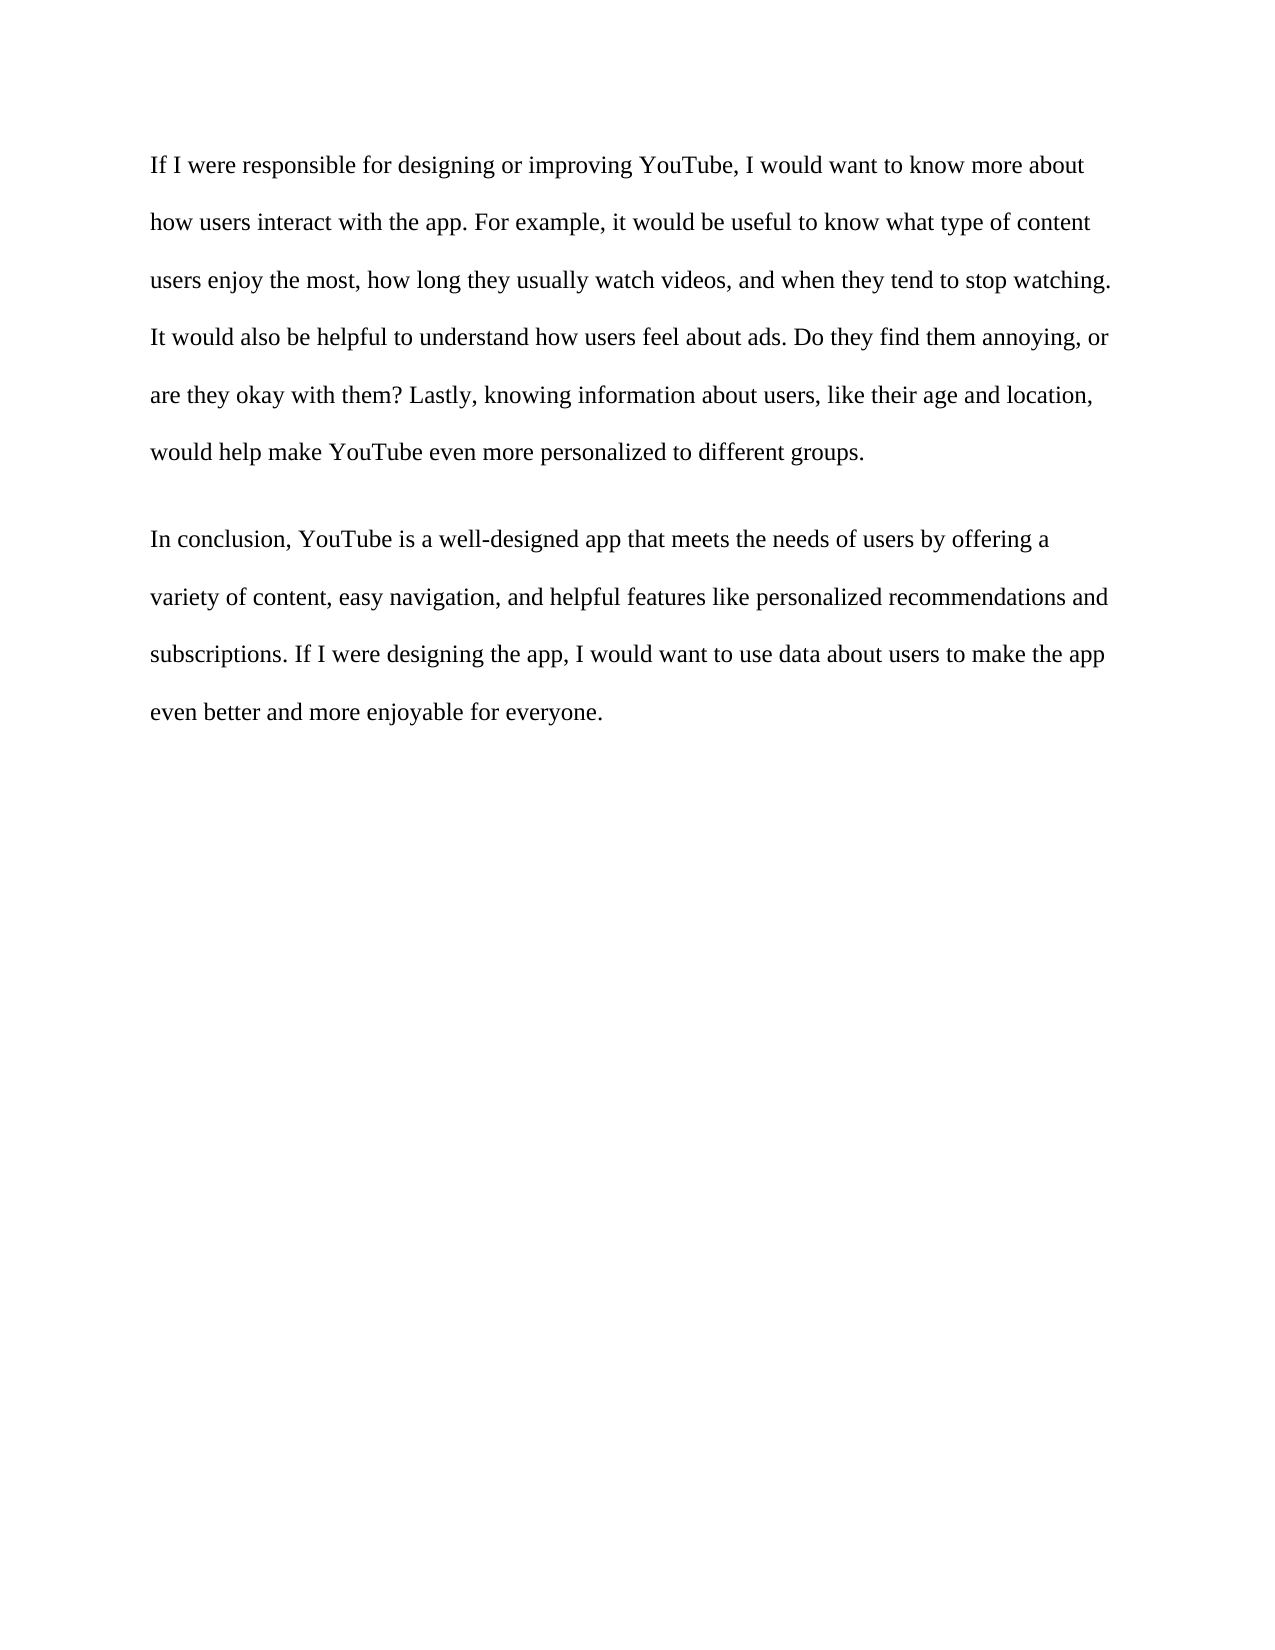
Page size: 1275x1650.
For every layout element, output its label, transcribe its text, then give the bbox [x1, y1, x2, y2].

text If I were responsible for designing or improving YouTube, I would want to know more about how users interact with the app. For example, it would be useful to know what type of content users enjoy the most, how long they usually watch videos, and when they tend to stop watching. It would also be helpful to understand how users feel about ads. Do they find them annoying, or are they okay with them? Lastly, knowing information about users, like their age and location, would help make YouTube even more personalized to different groups. [150, 150, 1125, 466]
text In conclusion, YouTube is a well-designed app that meets the needs of users by offering a variety of content, easy navigation, and helpful features like personalized recommendations and subscriptions. If I were designing the app, I would want to use data about users to make the app even better and more enjoyable for everyone. [150, 524, 1125, 725]
